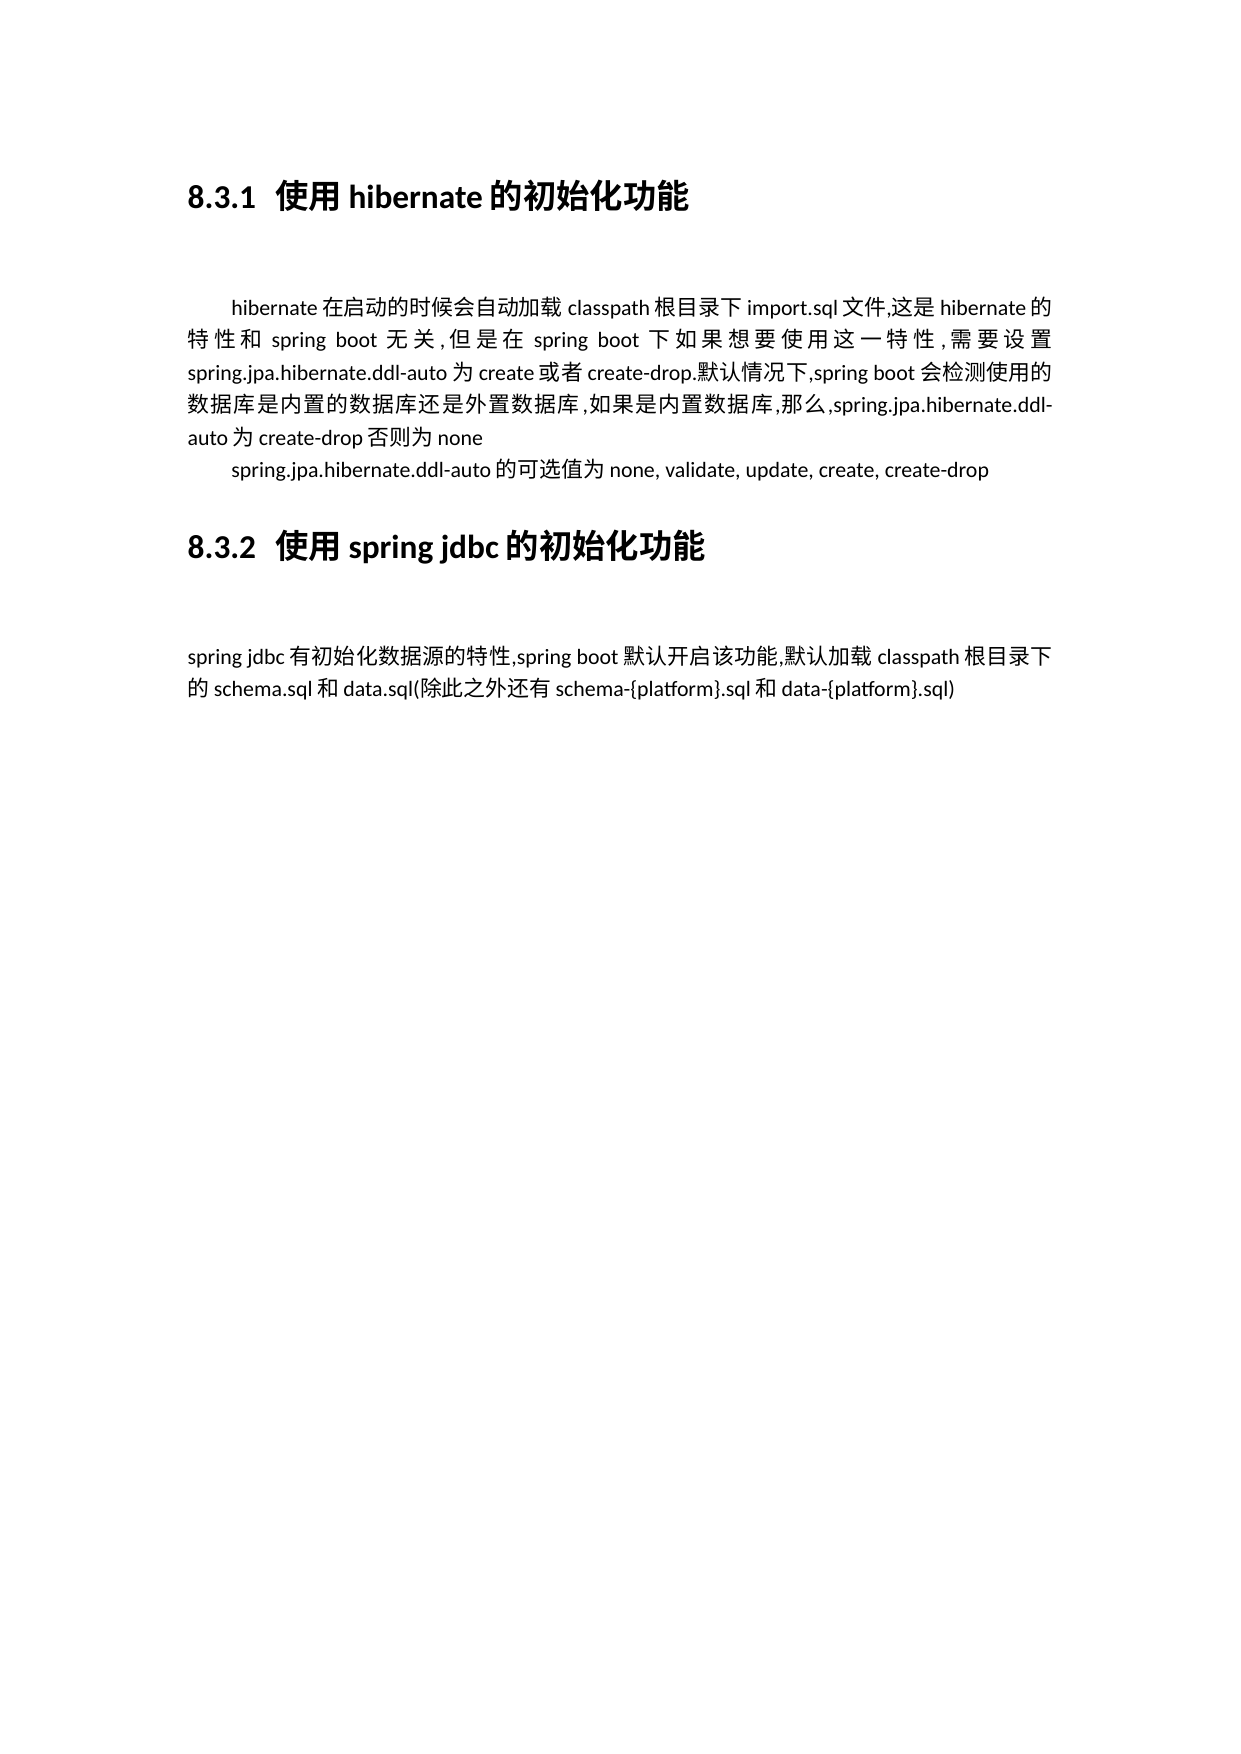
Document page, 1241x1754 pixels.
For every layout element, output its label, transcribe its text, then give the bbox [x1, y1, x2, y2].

text spring jdbc有初始化数据源的特性,spring boot默认开启该功能,默认加载classpath根目录下的schema.sql和data.sql(除此之外还有schema-{platform}.sql和data-{platform}.sql) [187, 638, 1053, 703]
text spring.jpa.hibernate.ddl-auto的可选值为none, validate, update, create, create-drop [187, 452, 1053, 484]
subtitle 使用spring jdbc的初始化功能 [187, 511, 1053, 576]
text hibernate在启动的时候会自动加载classpath根目录下import.sql文件,这是hibernate的特性和spring boot无关,但是在spring boot下如果想要使用这一特性,需要设置spring.jpa.hibernate.ddl-auto为create或者create-drop.默认情况下,spring boot会检测使用的数据库是内置的数据库还是外置数据库,如果是内置数据库,那么,spring.jpa.hibernate.ddl-auto为create-drop否则为none [187, 289, 1053, 452]
subtitle 使用hibernate的初始化功能 [187, 162, 1053, 227]
